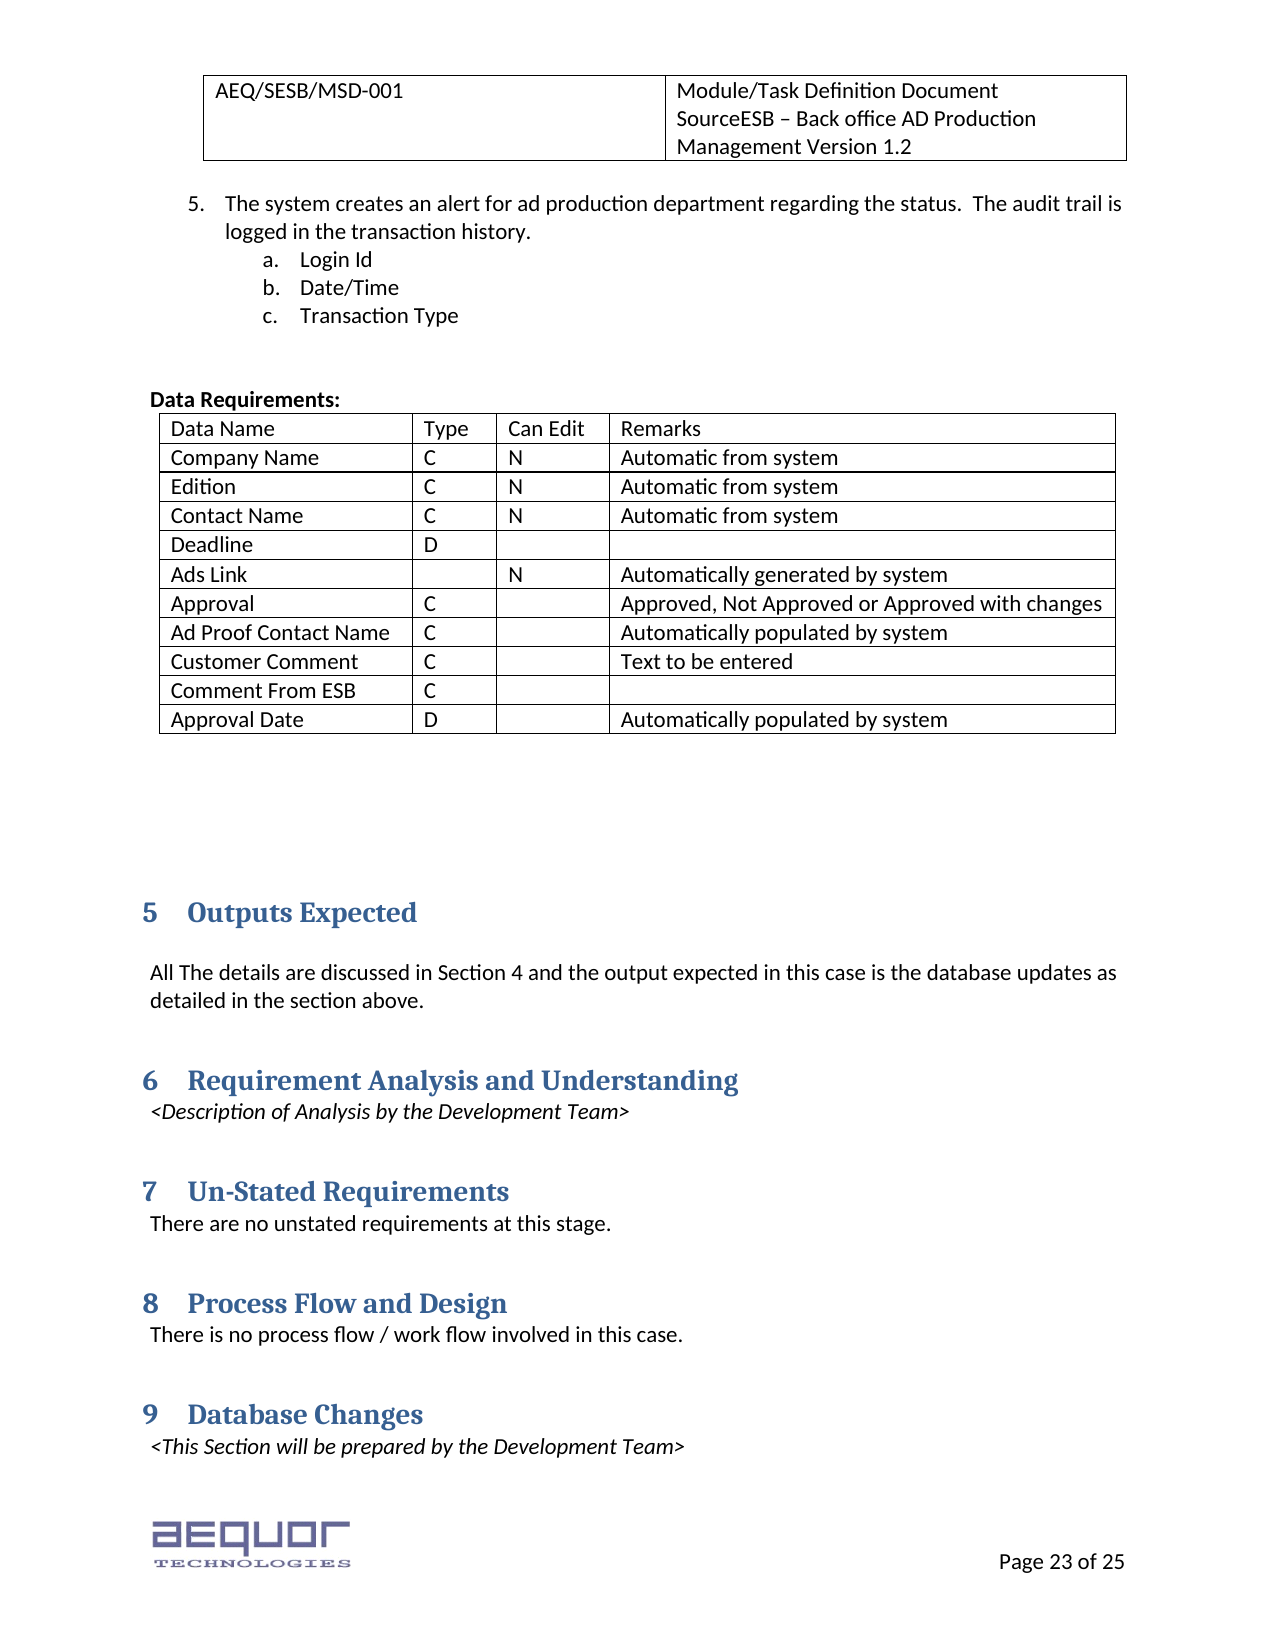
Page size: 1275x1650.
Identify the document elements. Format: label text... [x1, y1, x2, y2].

table_cell C [413, 473, 496, 501]
list Login Id [262, 245, 1125, 273]
table_cell [497, 705, 609, 733]
text All The details are discussed in Section 4 and the output expected in this case is the database updates as detailed in the section above. [150, 958, 1125, 1014]
table_cell Edition [160, 473, 412, 501]
table_cell C [413, 502, 496, 529]
picture [150, 1506, 351, 1570]
list Transaction Type [262, 301, 1125, 329]
table_cell [497, 531, 609, 559]
table_cell [497, 589, 609, 617]
table_cell Approved, Not Approved or Approved with changes [610, 589, 1115, 617]
table_cell Automatic from system [610, 502, 1115, 529]
table_header Data Name [160, 414, 412, 442]
table_cell Text to be entered [610, 647, 1115, 675]
table_cell Ad Proof Contact Name [160, 618, 412, 646]
subtitle Outputs Expected [142, 896, 1125, 930]
text Data Requirements: [150, 385, 1125, 413]
table_cell D [413, 531, 496, 559]
table_cell N [497, 473, 609, 501]
table_cell Customer Comment [160, 647, 412, 675]
table_cell C [413, 589, 496, 617]
table_cell [497, 618, 609, 646]
table_cell N [497, 444, 609, 471]
table_cell [497, 647, 609, 675]
table_cell Contact Name [160, 502, 412, 529]
table_cell N [497, 502, 609, 529]
table_cell Approval Date [160, 705, 412, 733]
table_cell C [413, 647, 496, 675]
text <Description of Analysis by the Development Team> [150, 1097, 1125, 1125]
table_header Type [413, 414, 496, 442]
table_cell C [413, 676, 496, 704]
subtitle Database Changes [142, 1398, 1125, 1432]
table_cell C [413, 618, 496, 646]
table_cell Deadline [160, 531, 412, 559]
list Date/Time [262, 273, 1125, 301]
subtitle Un-Stated Requirements [142, 1175, 1125, 1209]
subtitle Process Flow and Design [142, 1287, 1125, 1320]
text There is no process flow / work flow involved in this case. [150, 1320, 1125, 1348]
table_cell [610, 676, 1115, 704]
table_cell N [497, 560, 609, 588]
table_header Remarks [610, 414, 1115, 442]
table_header Can Edit [497, 414, 609, 442]
table_cell [497, 676, 609, 704]
table_cell C [413, 444, 496, 471]
table_cell Automatically populated by system [610, 705, 1115, 733]
table_cell Comment From ESB [160, 676, 412, 704]
table_cell [610, 531, 1115, 559]
table_cell Ads Link [160, 560, 412, 588]
text <This Section will be prepared by the Development Team> [150, 1432, 1125, 1460]
table_cell Approval [160, 589, 412, 617]
table_cell Automatic from system [610, 473, 1115, 501]
table_cell Automatically generated by system [610, 560, 1115, 588]
table_cell [413, 560, 496, 588]
table_cell Company Name [160, 444, 412, 471]
subtitle Requirement Analysis and Understanding [142, 1064, 1125, 1097]
text There are no unstated requirements at this stage. [150, 1209, 1125, 1237]
list The system creates an alert for ad production department regarding the status. The audit trail is logged in the transaction history. [187, 189, 1125, 245]
table_cell D [413, 705, 496, 733]
table_cell Automatic from system [610, 444, 1115, 471]
table_cell Automatically populated by system [610, 618, 1115, 646]
